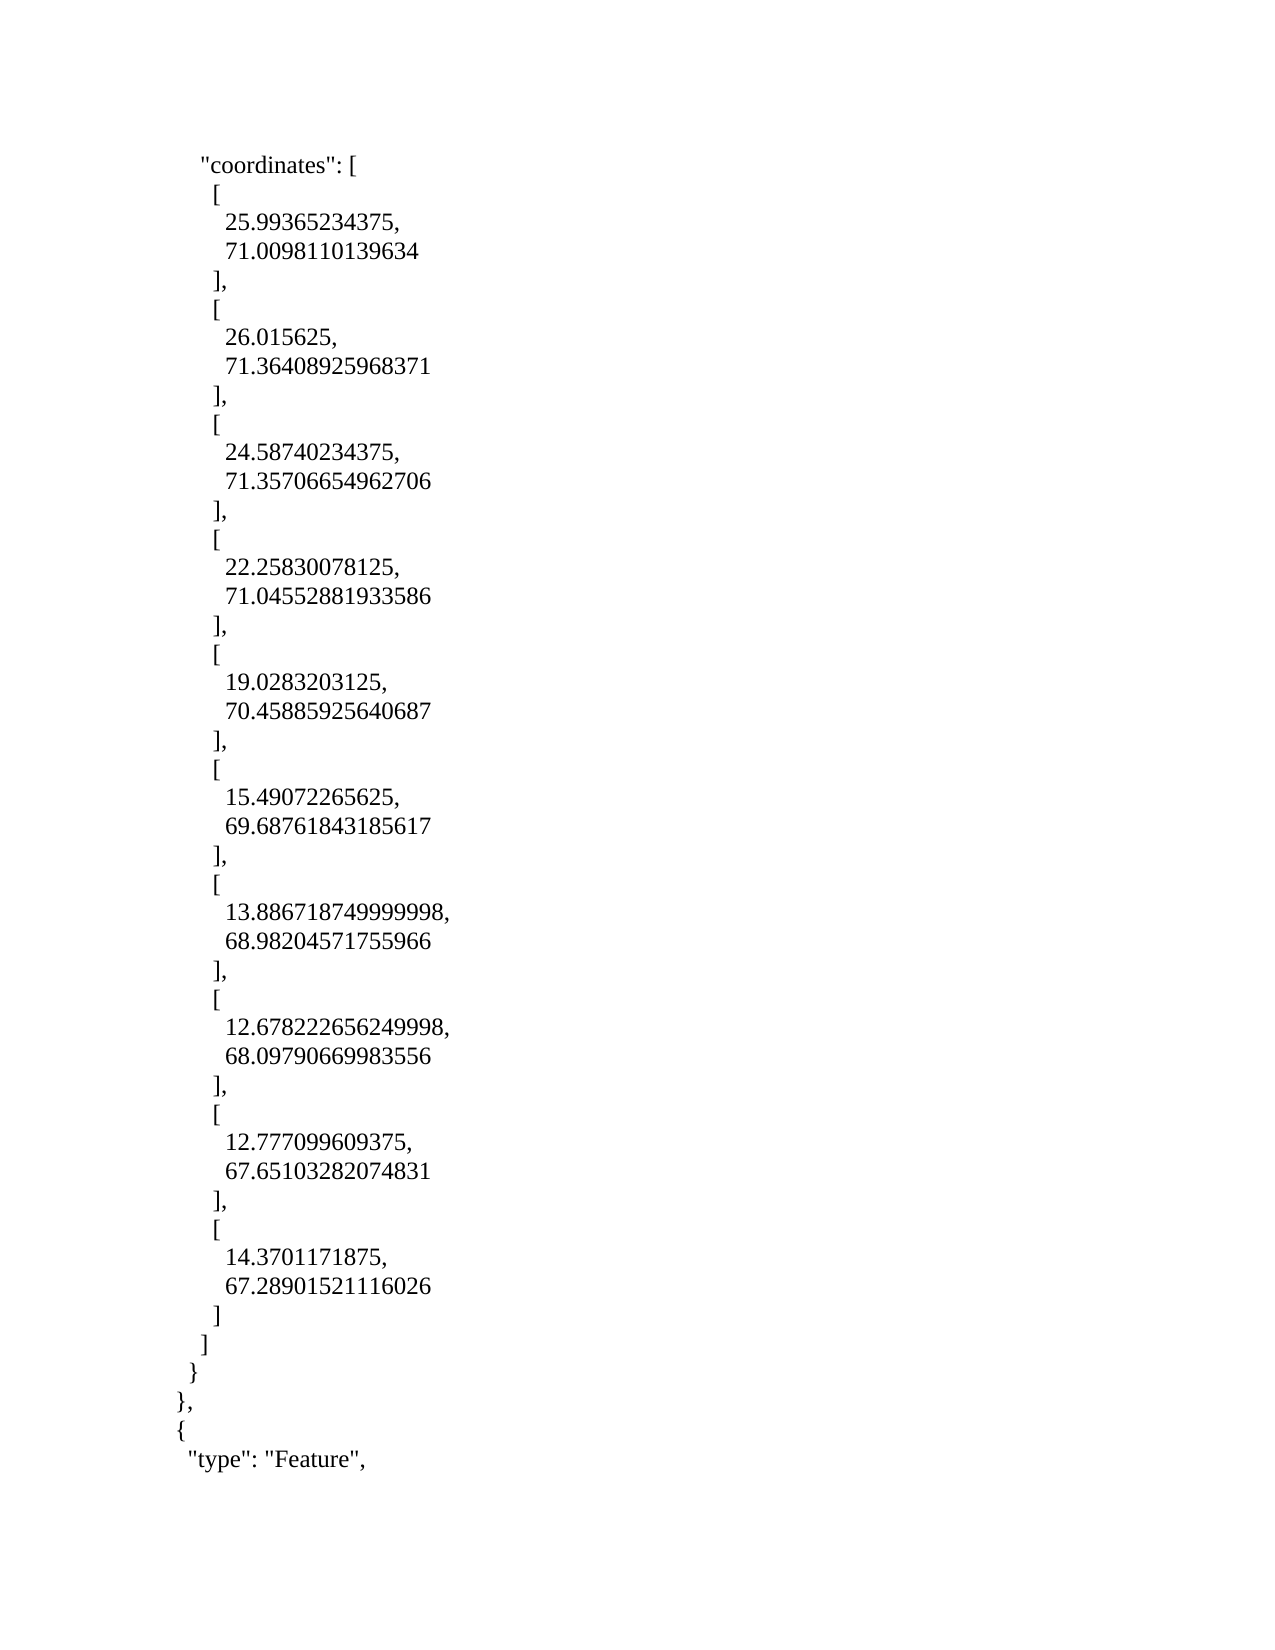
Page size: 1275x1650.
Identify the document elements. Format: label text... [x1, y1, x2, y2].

text 24.58740234375, [150, 437, 1125, 466]
text ], [150, 495, 1125, 524]
text 71.0098110139634 [150, 236, 1125, 265]
text 12.777099609375, [150, 1127, 1125, 1156]
text 71.35706654962706 [150, 466, 1125, 495]
text [ [150, 754, 1125, 782]
text [ [150, 294, 1125, 322]
text ], [150, 610, 1125, 639]
text ] [150, 1329, 1125, 1357]
text ], [150, 840, 1125, 869]
text 13.886718749999998, [150, 897, 1125, 926]
text 70.45885925640687 [150, 696, 1125, 725]
text 68.09790669983556 [150, 1041, 1125, 1070]
text }, [150, 1386, 1125, 1415]
text 22.25830078125, [150, 552, 1125, 581]
text [ [150, 409, 1125, 437]
text [ [150, 984, 1125, 1012]
text 67.65103282074831 [150, 1156, 1125, 1185]
text 71.36408925968371 [150, 351, 1125, 380]
text 15.49072265625, [150, 782, 1125, 811]
text 68.98204571755966 [150, 926, 1125, 955]
text ], [150, 380, 1125, 409]
text } [150, 1357, 1125, 1386]
text [ [150, 179, 1125, 207]
text ] [150, 1300, 1125, 1329]
text 12.678222656249998, [150, 1012, 1125, 1041]
text { [150, 1415, 1125, 1444]
text [ [150, 524, 1125, 552]
text 26.015625, [150, 322, 1125, 351]
text [ [150, 1214, 1125, 1242]
text [ [150, 869, 1125, 897]
text [ [150, 639, 1125, 667]
text 14.3701171875, [150, 1242, 1125, 1271]
text ], [150, 725, 1125, 754]
text 71.04552881933586 [150, 581, 1125, 610]
text "coordinates": [ [150, 150, 1125, 179]
text [ [150, 1099, 1125, 1127]
text ], [150, 955, 1125, 984]
text 25.99365234375, [150, 207, 1125, 236]
text 19.0283203125, [150, 667, 1125, 696]
text ], [150, 265, 1125, 294]
text ], [150, 1185, 1125, 1214]
text 69.68761843185617 [150, 811, 1125, 840]
text ], [150, 1070, 1125, 1099]
text 67.28901521116026 [150, 1271, 1125, 1300]
text "type": "Feature", [150, 1444, 1125, 1472]
